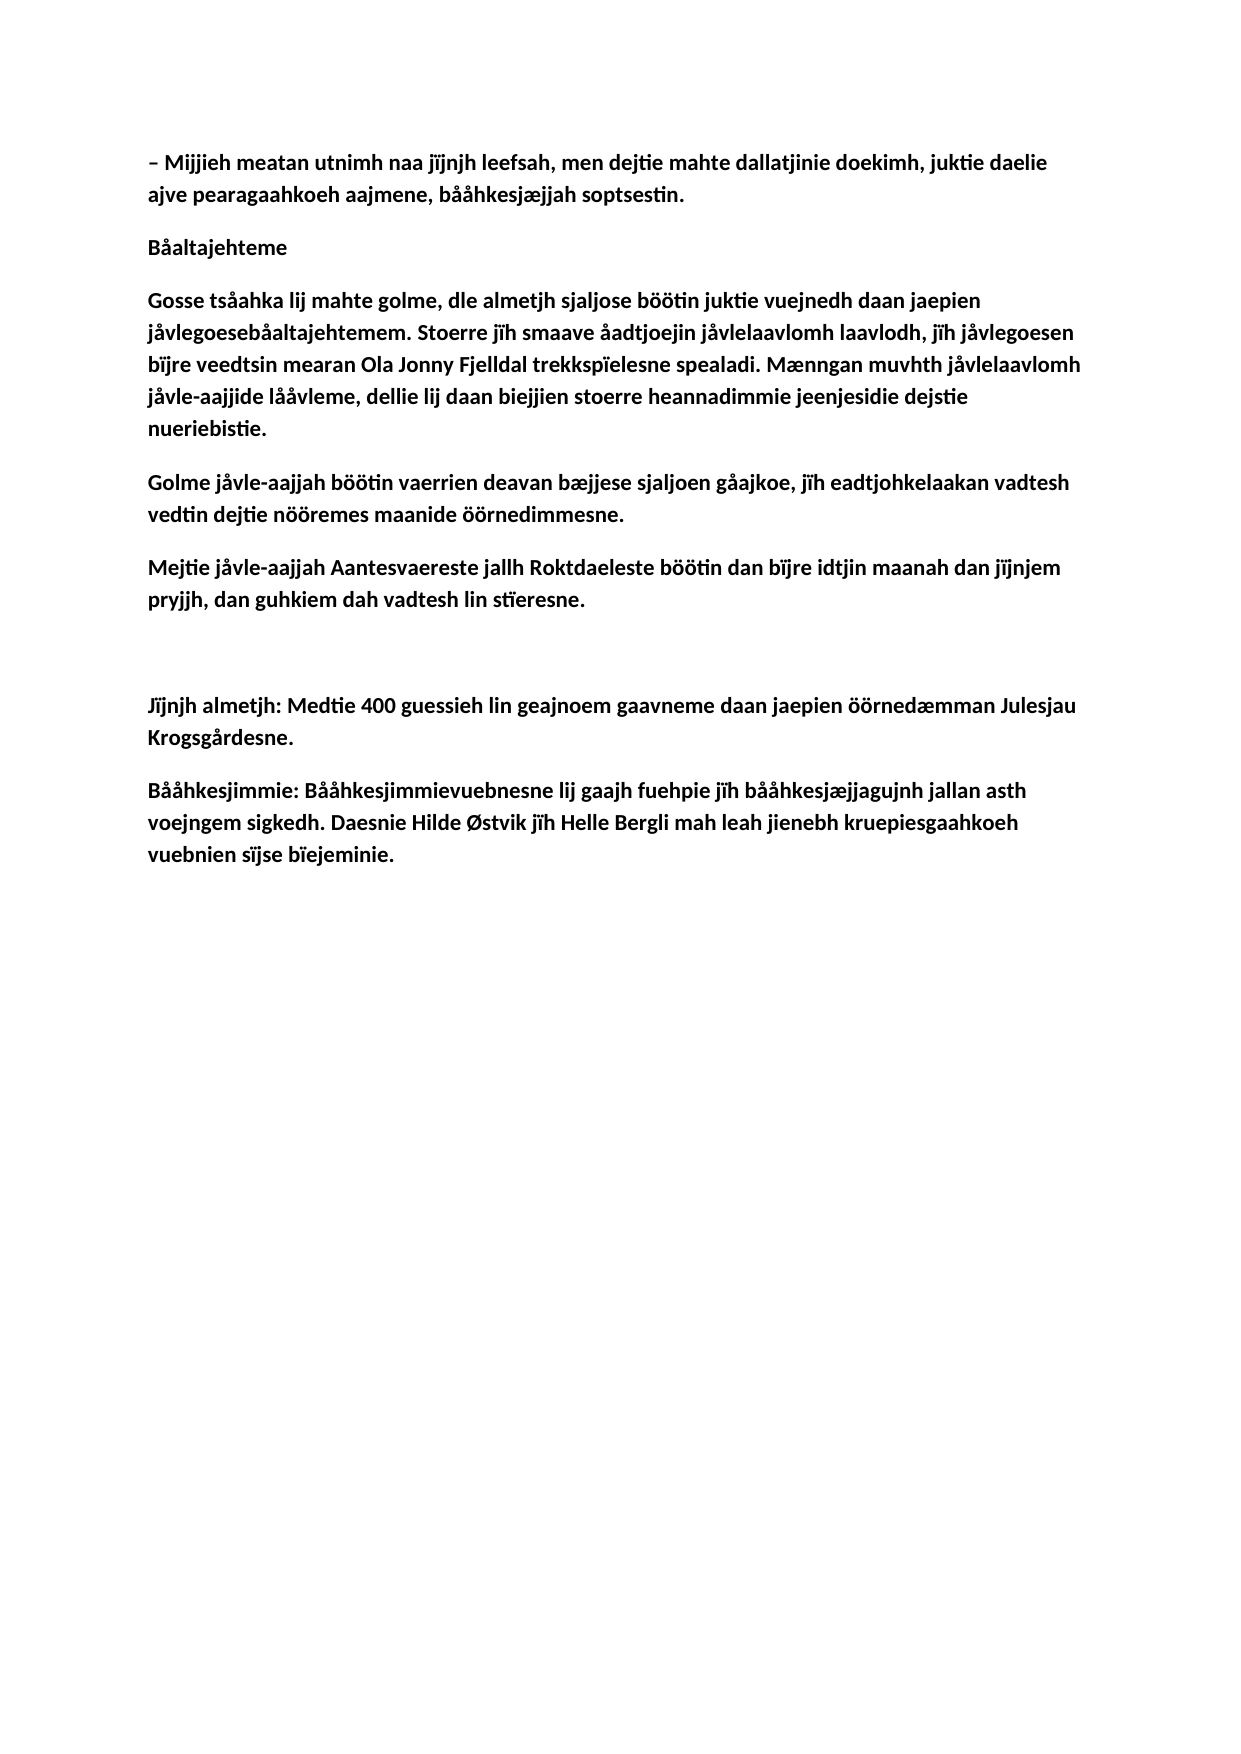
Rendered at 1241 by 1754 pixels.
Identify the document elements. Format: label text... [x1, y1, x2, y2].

text Golme jåvle-aajjah böötin vaerrien deavan bæjjese sjaljoen gåajkoe, jïh eadtjohkelaakan vadtesh vedtin dejtie nööremes maanide öörnedimmesne. [148, 468, 1093, 528]
text Bååhkesjimmie: Bååhkesjimmievuebnesne lij gaajh fuehpie jïh bååhkesjæjjagujnh jallan asth voejngem sigkedh. Daesnie Hilde Østvik jïh Helle Bergli mah leah jienebh kruepiesgaahkoeh vuebnien sïjse bïejeminie. [148, 776, 1093, 869]
text Båaltajehteme [148, 233, 1093, 261]
text Jïjnjh almetjh: Medtie 400 guessieh lin geajnoem gaavneme daan jaepien öörnedæmman Julesjau Krogsgårdesne. [148, 691, 1093, 751]
text Mejtie jåvle-aajjah Aantesvaereste jallh Roktdaeleste böötin dan bïjre idtjin maanah dan jïjnjem pryjjh, dan guhkiem dah vadtesh lin stïeresne. [148, 553, 1093, 613]
text – Mijjieh meatan utnimh naa jïjnjh leefsah, men dejtie mahte dallatjinie doekimh, juktie daelie ajve pearagaahkoeh aajmene, bååhkesjæjjah soptsestin. [148, 148, 1093, 208]
text Gosse tsåahka lij mahte golme, dle almetjh sjaljose böötin juktie vuejnedh daan jaepien jåvlegoesebåaltajehtemem. Stoerre jïh smaave åadtjoejin jåvlelaavlomh laavlodh, jïh jåvlegoesen bïjre veedtsin mearan Ola Jonny Fjelldal trekkspïelesne spealadi. Mænngan muvhth jåvlelaavlomh jåvle-aajjide lååvleme, dellie lij daan biejjien stoerre heannadimmie jeenjesidie dejstie nueriebistie. [148, 286, 1093, 443]
